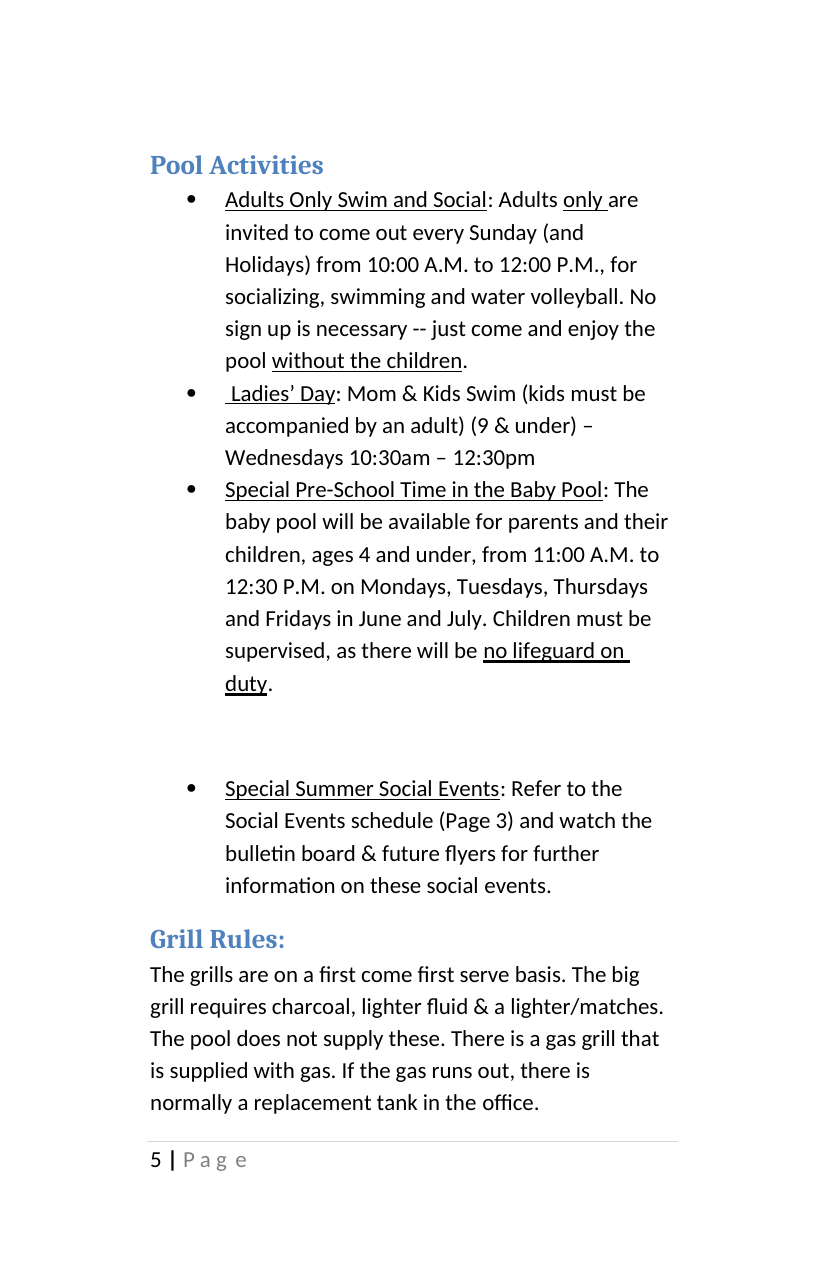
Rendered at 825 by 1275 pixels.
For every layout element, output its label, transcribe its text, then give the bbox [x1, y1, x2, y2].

list Adults Only Swim and Social: Adults only are invited to come out every Sunday (and Holidays) from 10:00 A.M. to 12:00 P.M., for socializing, swimming and water volleyball. No sign up is necessary -- just come and enjoy the pool without the children. [187, 186, 663, 374]
list Ladies’ Day: Mom & Kids Swim (kids must be accompanied by an adult) (9 & under) – Wednesdays 10:30am – 12:30pm [187, 379, 646, 471]
subtitle Grill Rules: [150, 924, 712, 955]
list Special Summer Social Events: Refer to the Social Events schedule (Page 3) and watch the bulletin board & future flyers for further information on these social events. [187, 774, 653, 899]
subtitle Pool Activities [150, 150, 712, 181]
list Special Pre-School Time in the Baby Pool: The baby pool will be available for parents and their children, ages 4 and under, from 11:00 A.M. to 12:30 P.M. on Mondays, Tuesdays, Thursdays and Fridays in June and July. Children must be supervised, as there will be no lifeguard on duty. [187, 476, 670, 697]
text The grills are on a first come first serve basis. The big grill requires charcoal, lighter fluid & a lighter/matches. The pool does not supply these. There is a gas grill that is supplied with gas. If the gas runs out, there is normally a replacement tank in the office. [150, 960, 667, 1116]
